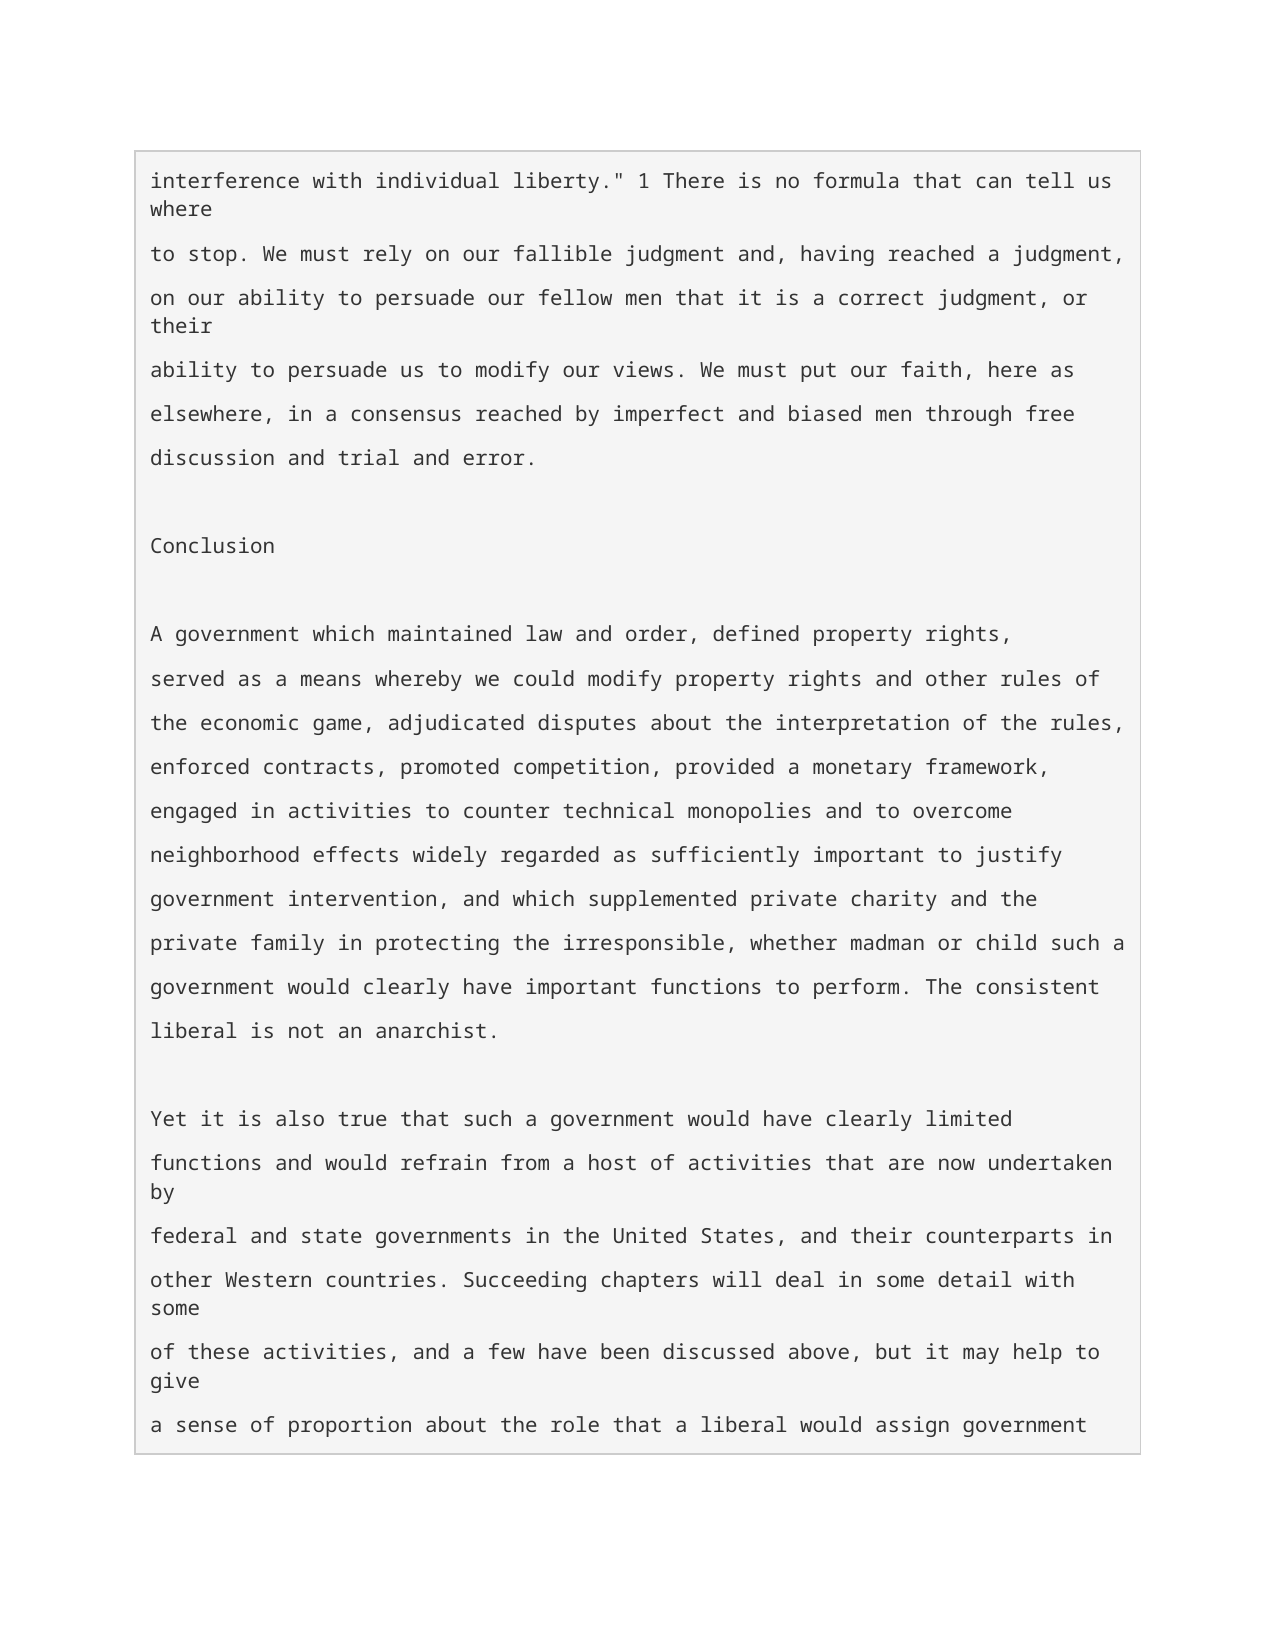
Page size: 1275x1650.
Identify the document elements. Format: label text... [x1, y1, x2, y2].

text elsewhere, in a consensus reached by imperfect and biased men through free [136, 383, 1140, 427]
text private family in protecting the irresponsible, whether madman or child such a [136, 912, 1140, 956]
text engaged in activities to counter technical monopolies and to overcome [136, 780, 1140, 824]
text of these activities, and a few have been discussed above, but it may help to give [136, 1321, 1140, 1394]
text discussion and trial and error. [136, 427, 1140, 471]
text liberal is not an anarchist. [136, 1000, 1140, 1044]
text enforced contracts, promoted competition, provided a monetary framework, [136, 736, 1140, 780]
text the economic game, adjudicated disputes about the interpretation of the rules, [136, 692, 1140, 736]
text other Western countries. Succeeding chapters will deal in some detail with some [136, 1249, 1140, 1321]
text government intervention, and which supplemented private charity and the [136, 868, 1140, 912]
text a sense of proportion about the role that a liberal would assign government [136, 1394, 1140, 1453]
text functions and would refrain from a host of activities that are now undertaken by [136, 1132, 1140, 1205]
text served as a means whereby we could modify property rights and other rules of [136, 647, 1140, 692]
text Conclusion [136, 515, 1140, 559]
text ability to persuade us to modify our views. We must put our faith, here as [136, 339, 1140, 383]
text A government which maintained law and order, defined property rights, [136, 603, 1140, 647]
text on our ability to persuade our fellow men that it is a correct judgment, or their [136, 267, 1140, 339]
text federal and state governments in the United States, and their counterparts in [136, 1205, 1140, 1249]
text neighborhood effects widely regarded as sufficiently important to justify [136, 824, 1140, 868]
text interference with individual liberty." 1 There is no formula that can tell us where [136, 152, 1140, 222]
text government would clearly have important functions to perform. The consistent [136, 956, 1140, 1000]
text to stop. We must rely on our fallible judgment and, having reached a judgment, [136, 222, 1140, 267]
text Yet it is also true that such a government would have clearly limited [136, 1088, 1140, 1132]
